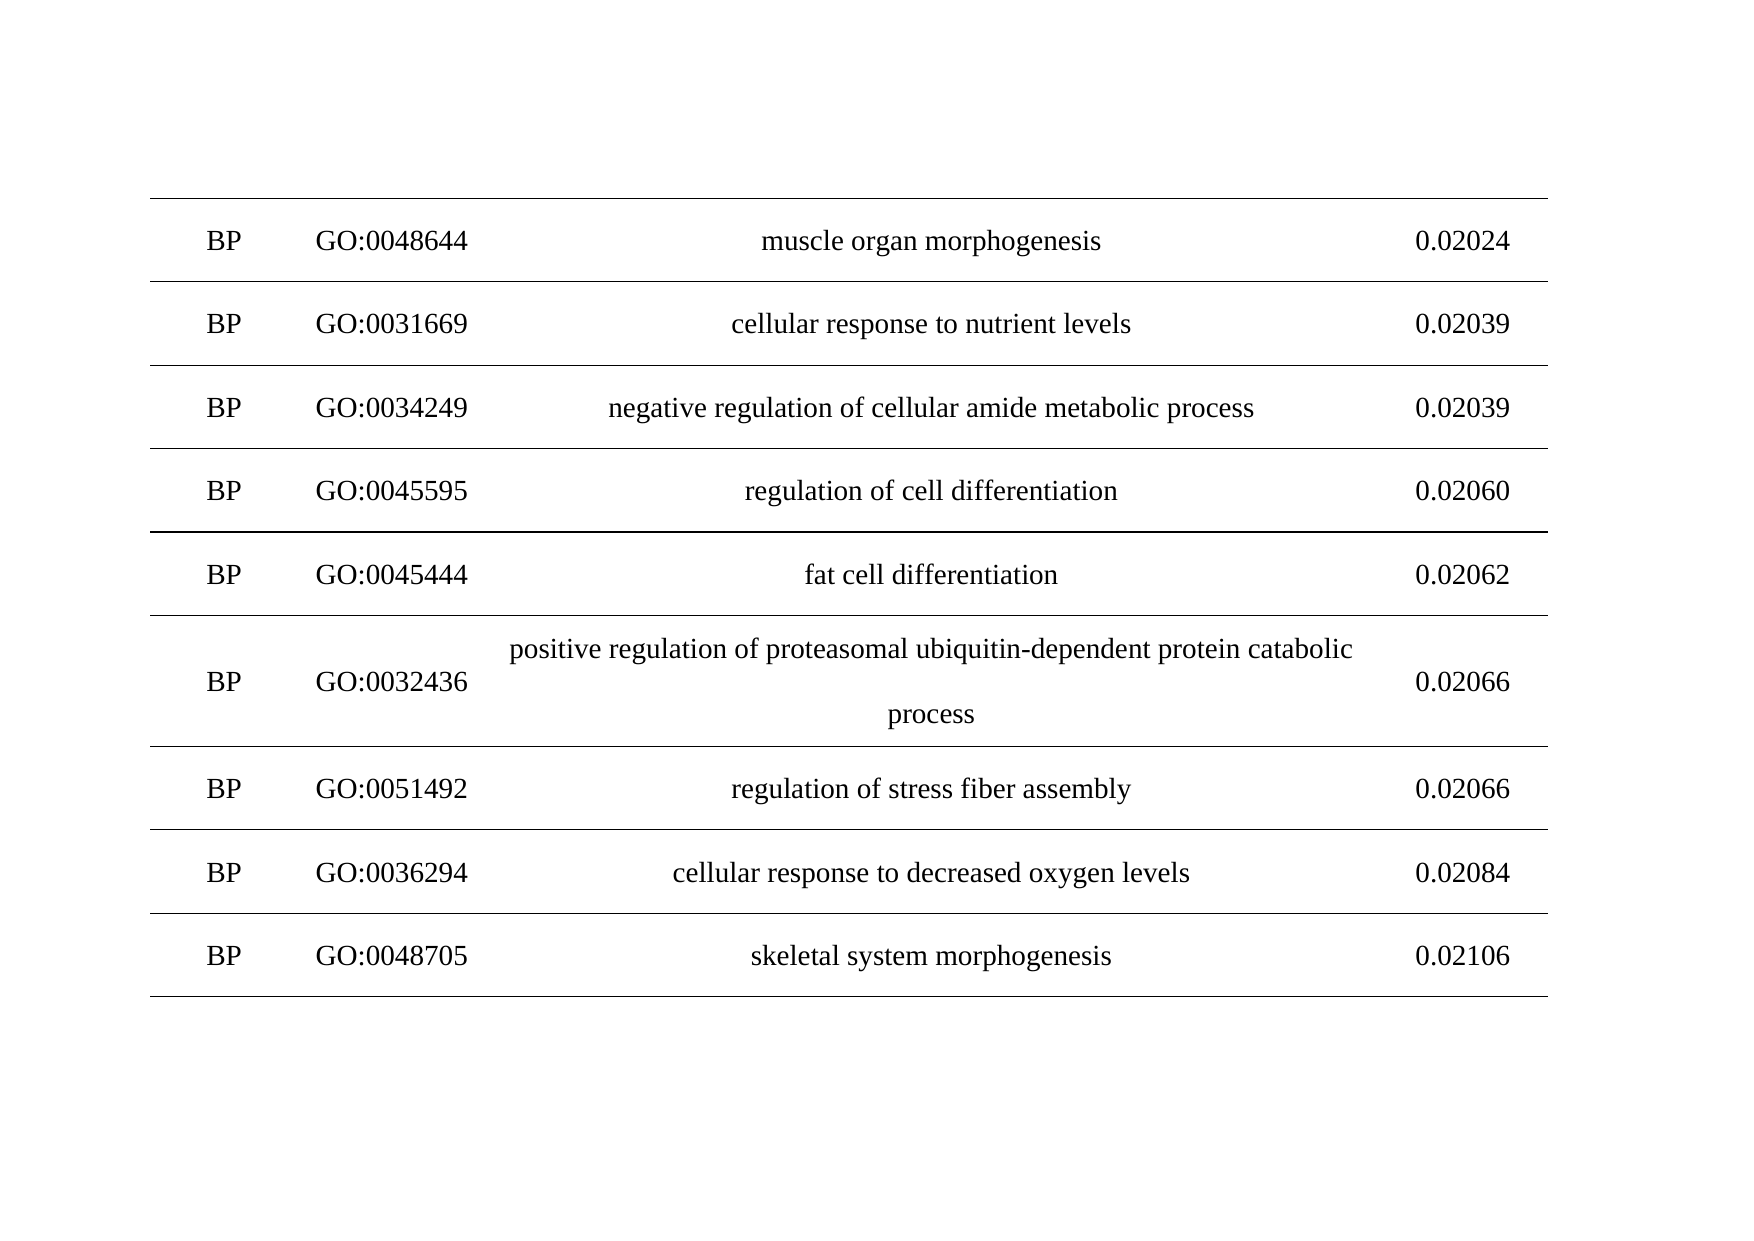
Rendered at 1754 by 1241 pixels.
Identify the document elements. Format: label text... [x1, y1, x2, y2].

table_cell BP [150, 449, 298, 531]
table_cell GO:0045444 [298, 533, 485, 615]
table_cell regulation of cell differentiation [485, 449, 1377, 531]
table_cell BP [150, 914, 298, 996]
table_cell GO:0048705 [298, 914, 485, 996]
table_cell GO:0031669 [298, 282, 485, 364]
table_cell 0.02062 [1377, 533, 1548, 615]
table_cell regulation of stress fiber assembly [485, 747, 1377, 829]
table_cell BP [150, 616, 298, 746]
table_cell BP [150, 830, 298, 913]
table_cell 0.02084 [1377, 830, 1548, 913]
table_cell 0.02106 [1377, 914, 1548, 996]
table_cell GO:0034249 [298, 366, 485, 448]
table_cell 0.02066 [1377, 747, 1548, 829]
table_cell skeletal system morphogenesis [485, 914, 1377, 996]
table_cell 0.02060 [1377, 449, 1548, 531]
table_cell 0.02024 [1377, 199, 1548, 281]
table_cell fat cell differentiation [485, 533, 1377, 615]
table_cell GO:0045595 [298, 449, 485, 531]
table_cell 0.02039 [1377, 366, 1548, 448]
table_cell cellular response to nutrient levels [485, 282, 1377, 364]
table_cell cellular response to decreased oxygen levels [485, 830, 1377, 913]
table_cell BP [150, 366, 298, 448]
table_cell 0.02066 [1377, 616, 1548, 746]
table_cell BP [150, 282, 298, 364]
table_cell negative regulation of cellular amide metabolic process [485, 366, 1377, 448]
table_cell 0.02039 [1377, 282, 1548, 364]
table_cell BP [150, 533, 298, 615]
table_cell positive regulation of proteasomal ubiquitin-dependent protein catabolic process [485, 616, 1377, 746]
table_cell GO:0051492 [298, 747, 485, 829]
table_cell BP [150, 199, 298, 281]
table_cell GO:0048644 [298, 199, 485, 281]
table_cell BP [150, 747, 298, 829]
table_cell GO:0032436 [298, 616, 485, 746]
table_cell GO:0036294 [298, 830, 485, 913]
table_cell muscle organ morphogenesis [485, 199, 1377, 281]
